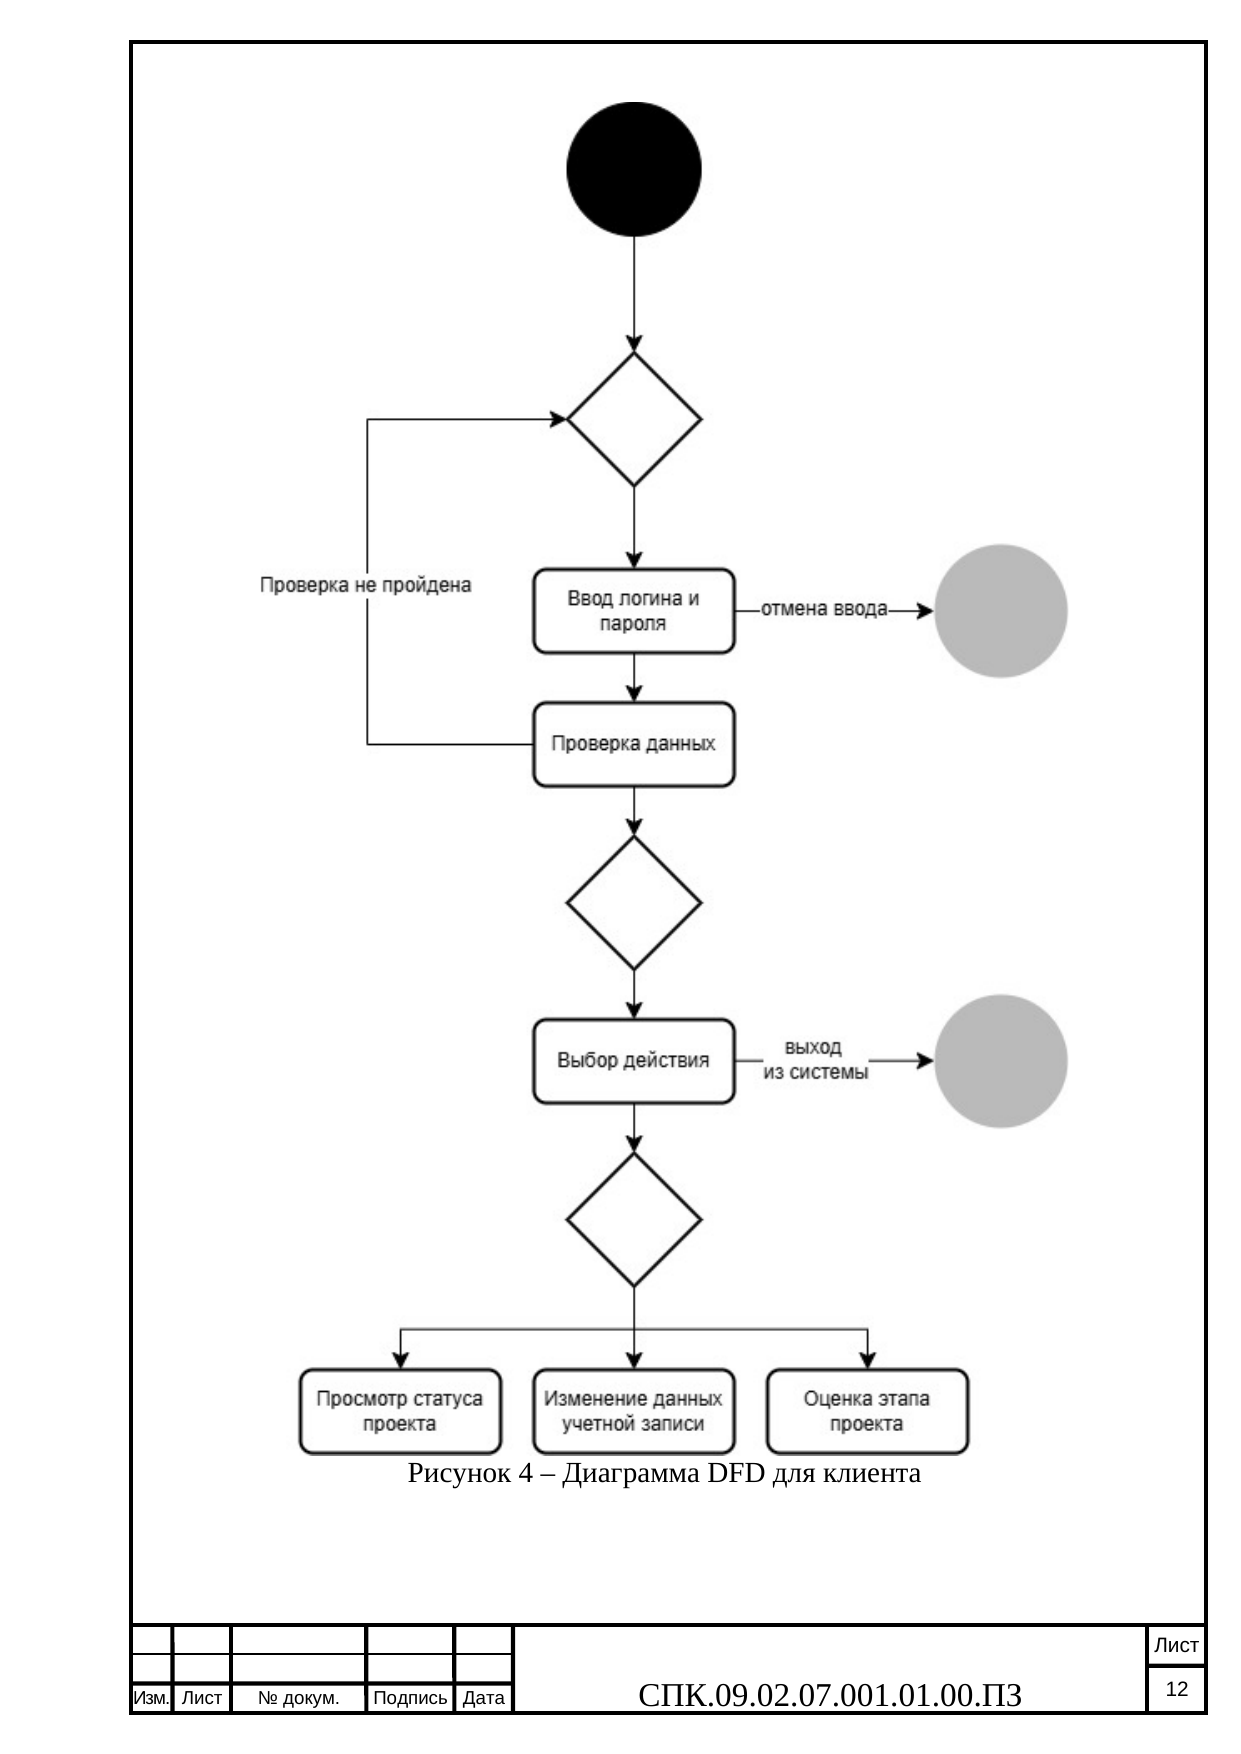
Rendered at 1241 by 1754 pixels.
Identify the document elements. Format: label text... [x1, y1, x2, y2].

picture [260, 102, 1069, 1456]
text Рисунок 4 – Диаграмма DFD для клиента [148, 1455, 1181, 1489]
